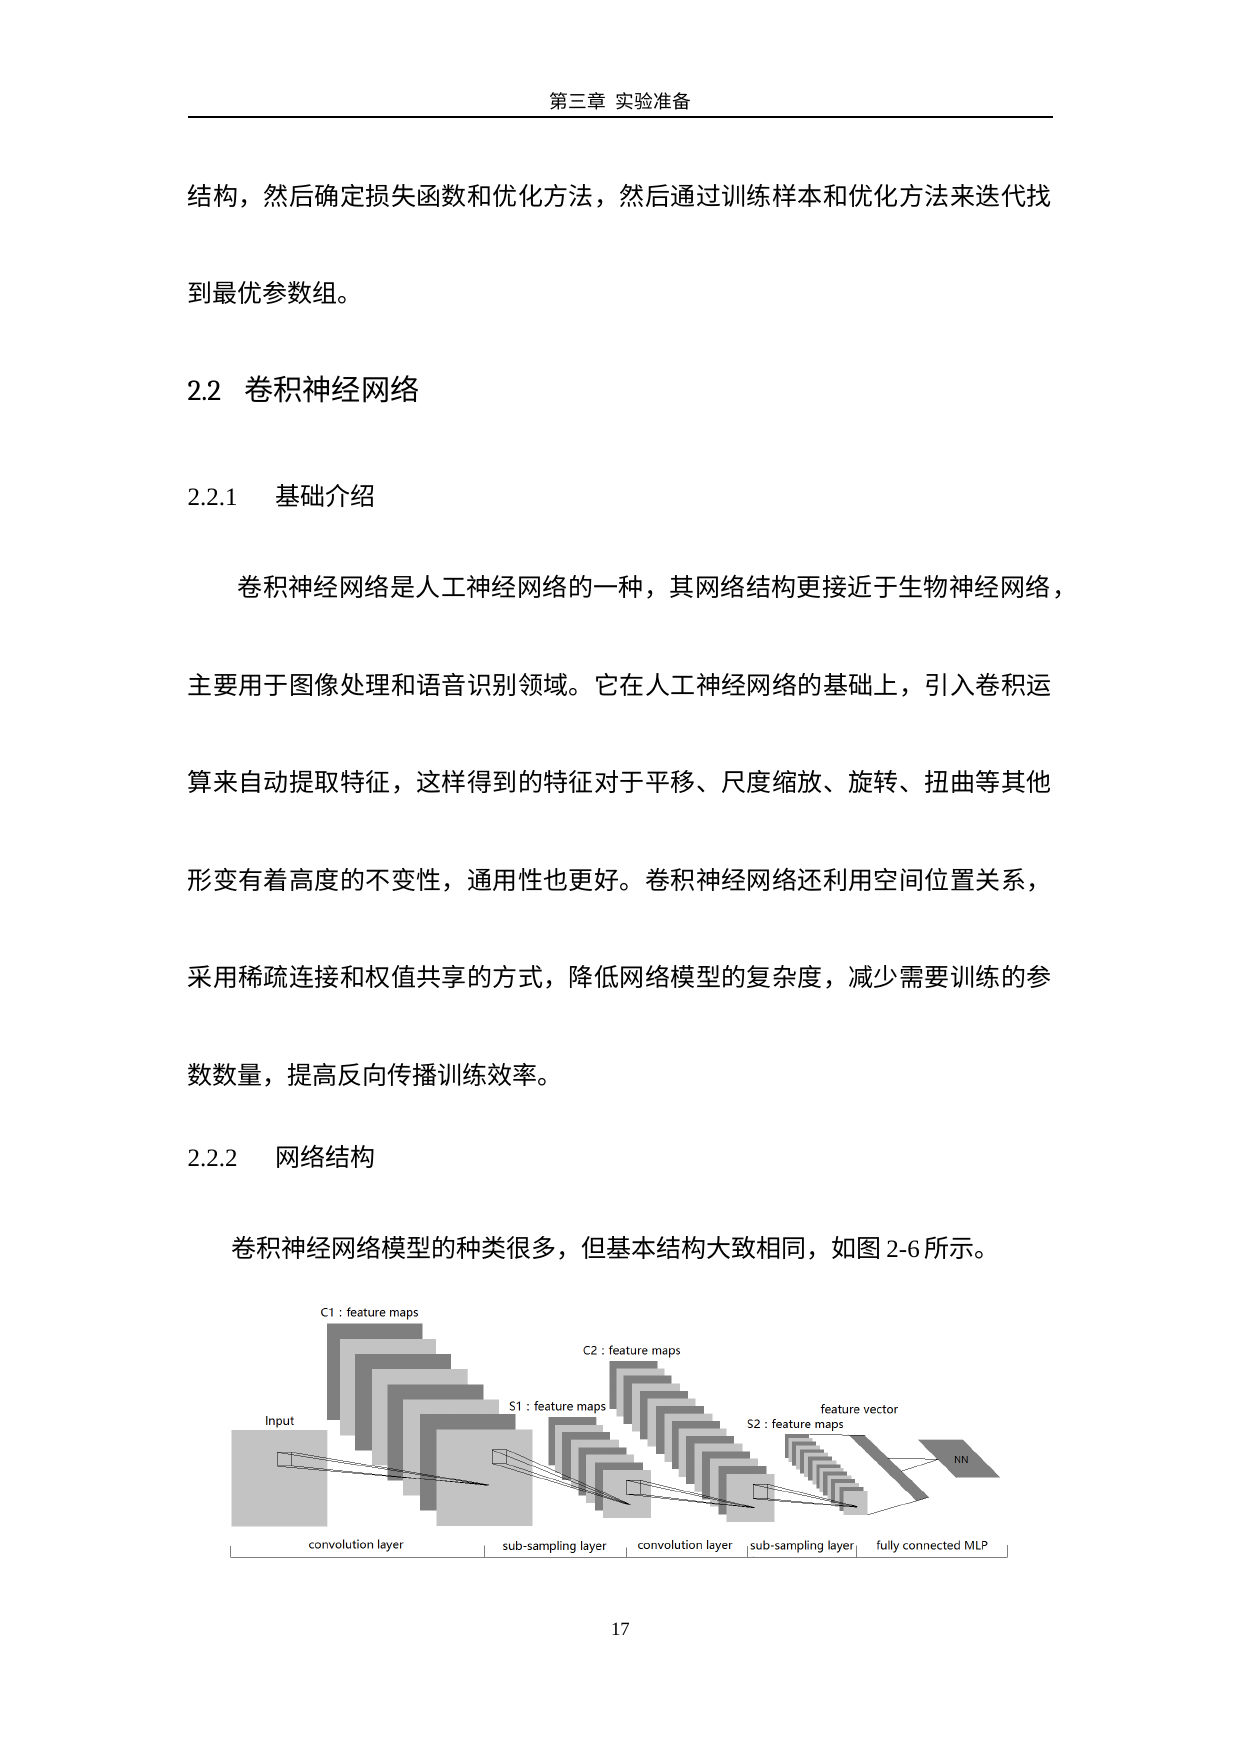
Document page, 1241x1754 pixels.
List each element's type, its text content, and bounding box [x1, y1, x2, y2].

subtitle 2.2.2 网络结构 [187, 1124, 1053, 1189]
picture [187, 1296, 1053, 1583]
text 所以利用神经网络模型解决问题，通常是需要根据实际问题来构造出网络结构，然后确定损失函数和优化方法，然后通过训练样本和优化方法来迭代找到最优参数组。 [187, 162, 1053, 324]
text 卷积神经网络模型的种类很多，但基本结构大致相同，如图2-6所示。 [187, 1214, 1053, 1279]
text 卷积神经网络是人工神经网络的一种，其网络结构更接近于生物神经网络，主要用于图像处理和语音识别领域。它在人工神经网络的基础上，引入卷积运算来自动提取特征，这样得到的特征对于平移、尺度缩放、旋转、扭曲等其他形变有着高度的不变性，通用性也更好。卷积神经网络还利用空间位置关系，采用稀疏连接和权值共享的方式，降低网络模型的复杂度，减少需要训练的参数数量，提高反向传播训练效率。 [187, 553, 1053, 1106]
subtitle 卷积神经网络 [187, 355, 1053, 420]
subtitle 2.2.1 基础介绍 [187, 463, 1053, 528]
